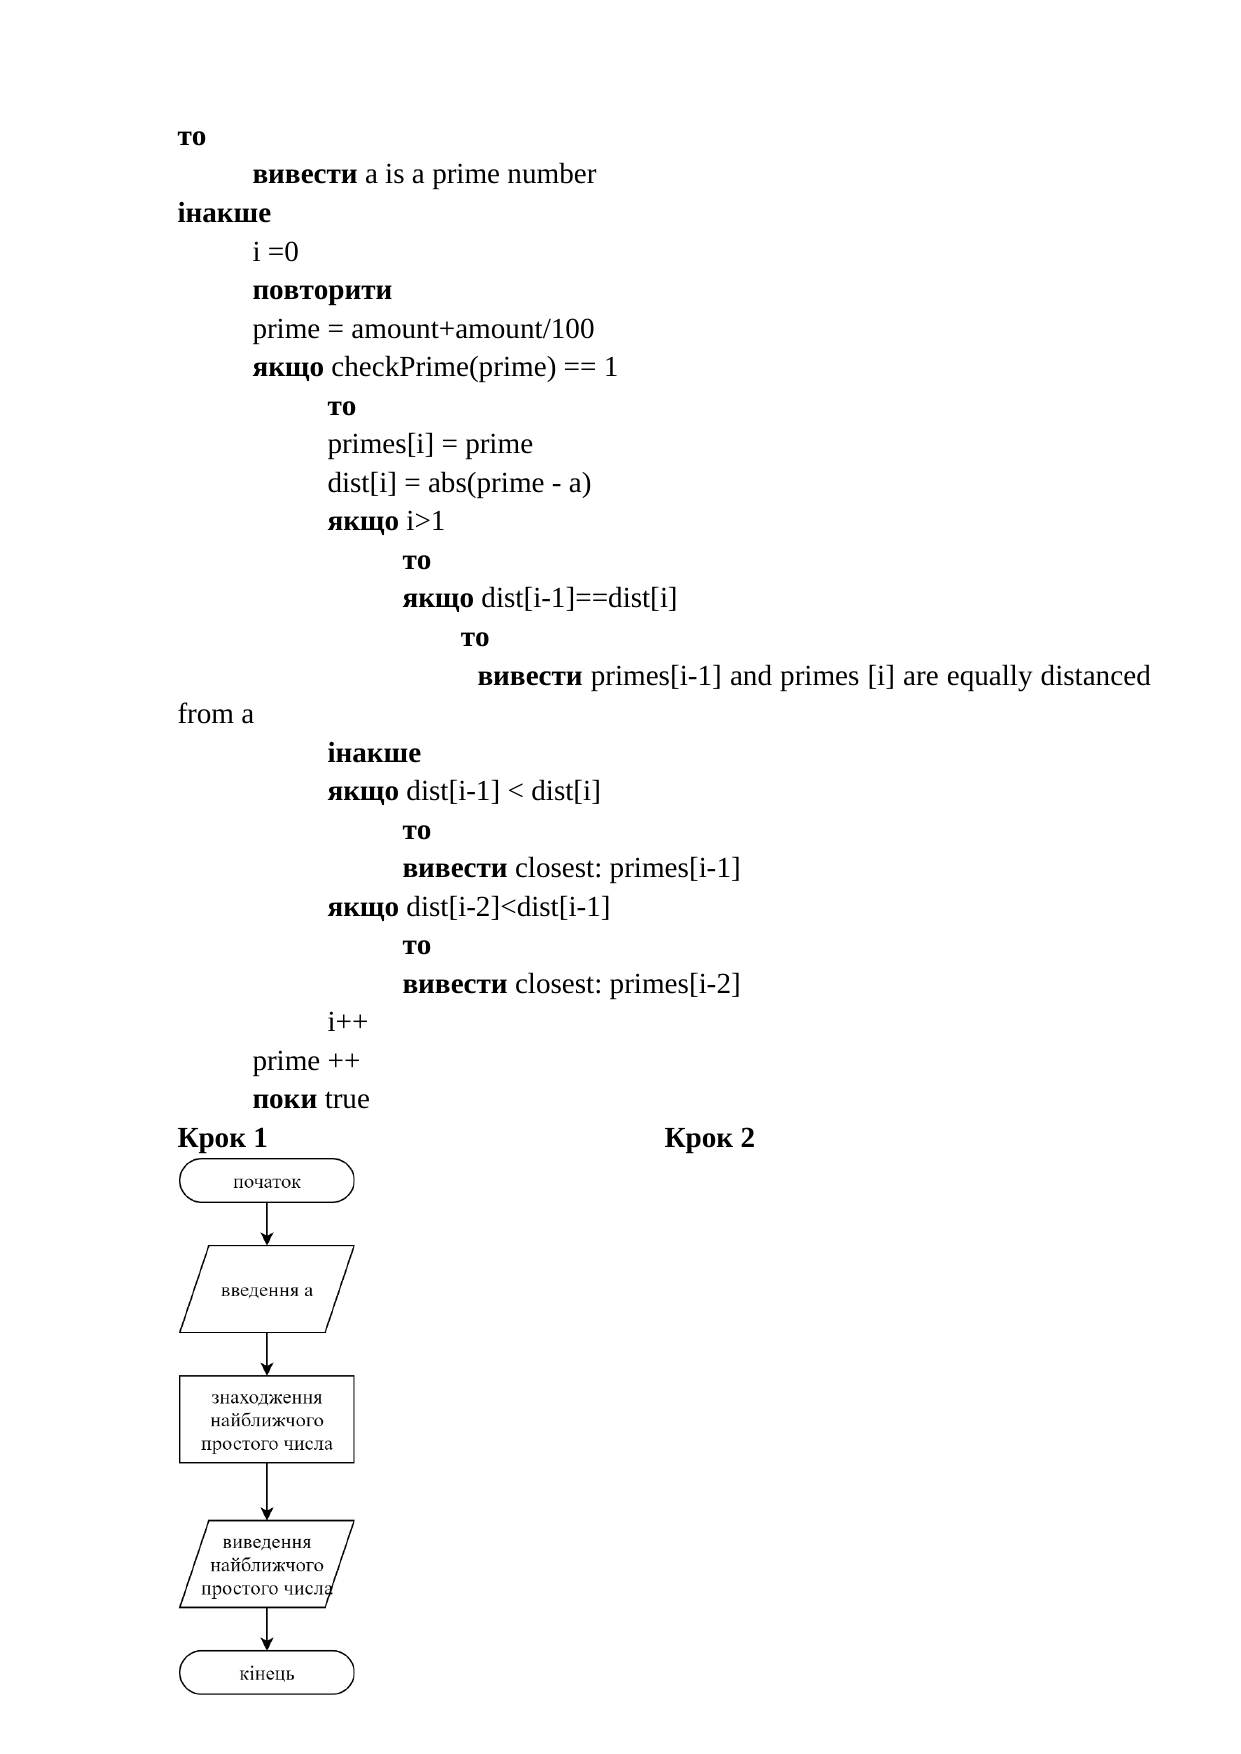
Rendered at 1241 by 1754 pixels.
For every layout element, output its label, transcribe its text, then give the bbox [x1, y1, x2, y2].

text Крок 2 [664, 1120, 1152, 1154]
text вивести a is a prime number [177, 157, 1152, 190]
text інакше [177, 195, 1152, 229]
text то [177, 619, 1152, 653]
text якщо checkPrime(prime) == 1 [177, 349, 1152, 383]
text якщо dist[i-1]==dist[i] [177, 581, 1152, 614]
text то [177, 927, 1152, 961]
text Крок 1 [177, 1120, 664, 1154]
text вивести primes[i-1] and primes [i] are equally distanced from a [177, 658, 1152, 730]
text то [177, 118, 1152, 152]
text якщо dist[i-2]<dist[i-1] [177, 889, 1152, 922]
text то [177, 542, 1152, 576]
text повторити [177, 272, 1152, 306]
text prime = amount+amount/100 [177, 311, 1152, 344]
text якщо dist[i-1] < dist[i] [177, 773, 1152, 807]
text вивести closest: primes[i-1] [177, 850, 1152, 884]
text primes[i] = prime [177, 426, 1152, 460]
text поки true [177, 1082, 1152, 1115]
text dist[i] = abs(prime - a) [177, 465, 1152, 498]
text то [177, 388, 1152, 421]
text i++ [177, 1004, 1152, 1038]
text prime ++ [177, 1043, 1152, 1077]
text якщо i>1 [177, 503, 1152, 537]
text то [177, 812, 1152, 845]
text i =0 [177, 234, 1152, 267]
text вивести closest: primes[i-2] [177, 966, 1152, 999]
text інакше [177, 735, 1152, 768]
picture [178, 1157, 355, 1695]
